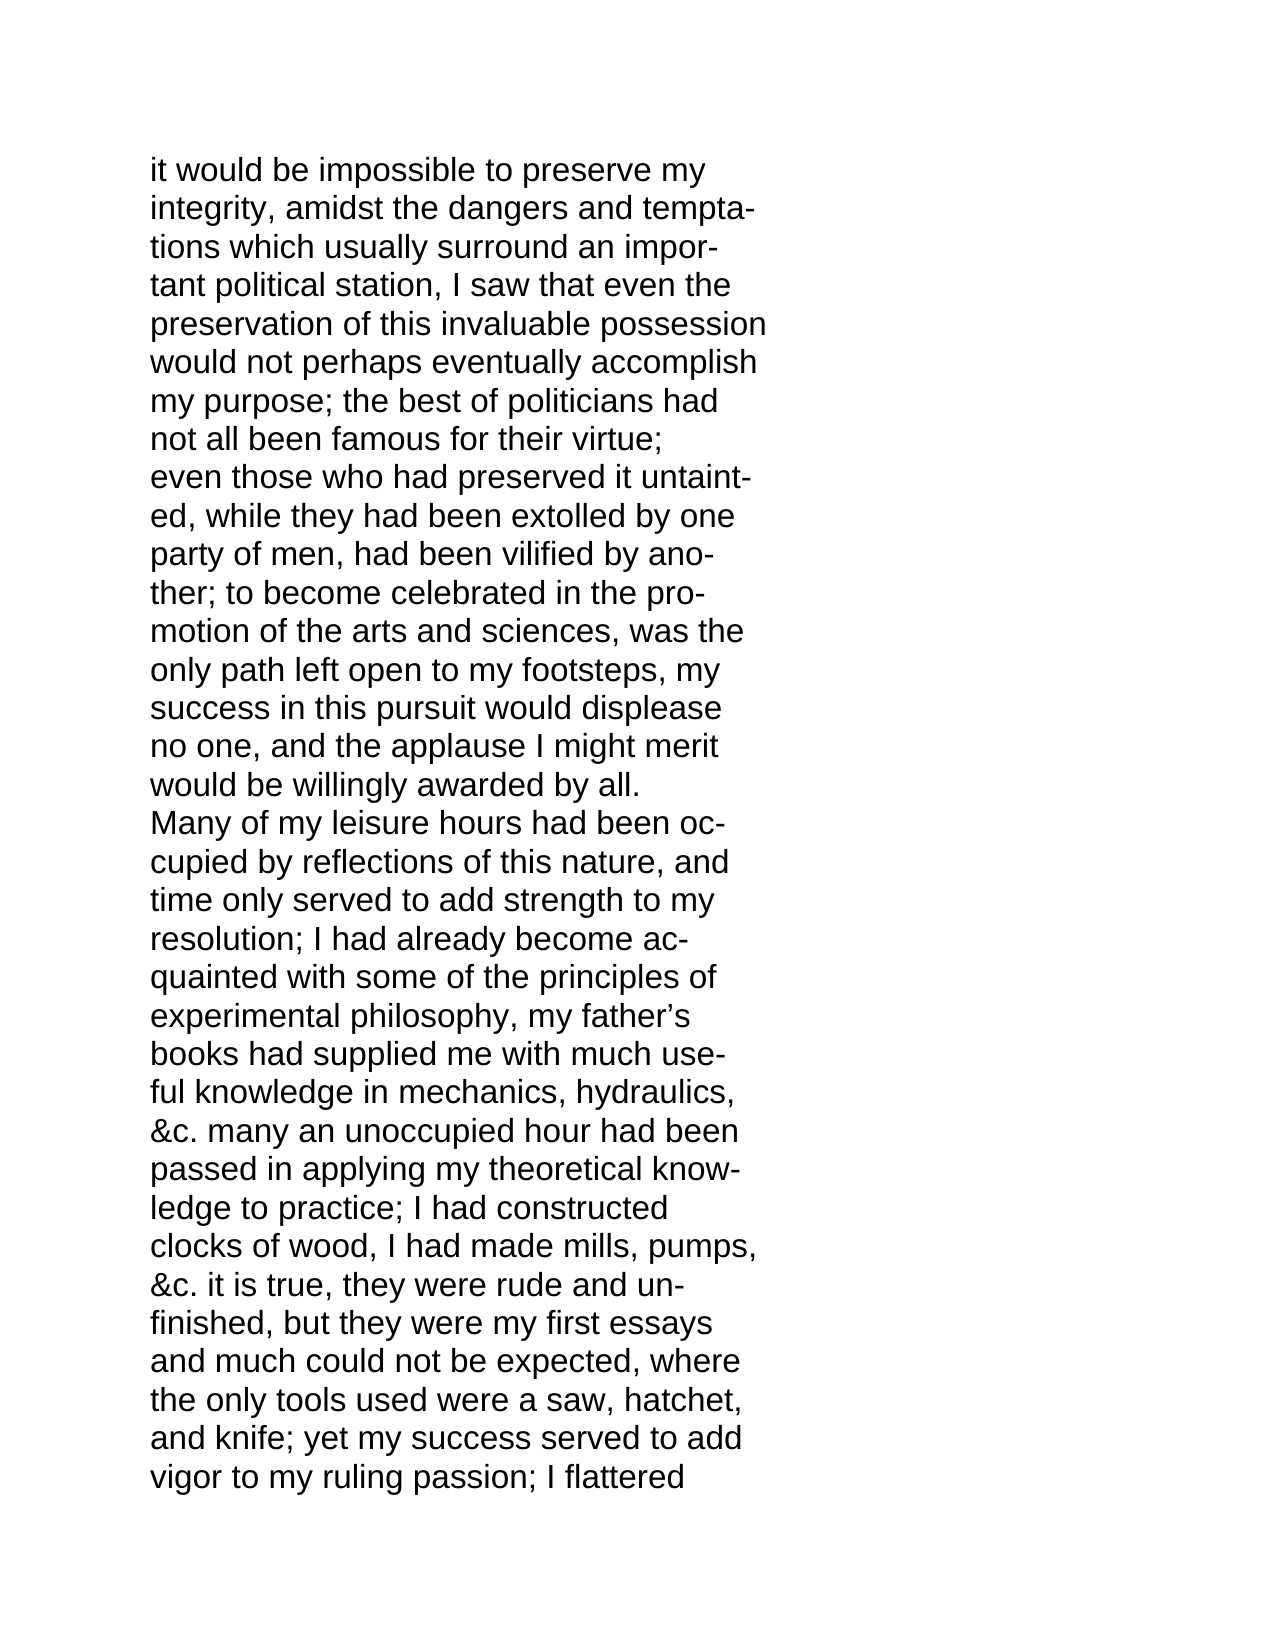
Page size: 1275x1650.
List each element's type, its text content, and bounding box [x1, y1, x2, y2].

text clocks of wood, I had made mills, pumps, [150, 1226, 1125, 1265]
text tant political station, I saw that even the [150, 265, 1125, 304]
text time only served to add strength to my [150, 880, 1125, 919]
text experimental philosophy, my father’s [150, 996, 1125, 1034]
text ther; to become celebrated in the pro- [150, 573, 1125, 611]
text &c. many an unoccupied hour had been [150, 1111, 1125, 1149]
text preservation of this invaluable possession [150, 304, 1125, 342]
text quainted with some of the principles of [150, 957, 1125, 996]
text only path left open to my footsteps, my [150, 650, 1125, 688]
text no one, and the applause I might merit [150, 727, 1125, 765]
text even those who had preserved it untaint- [150, 457, 1125, 496]
text and knife; yet my success served to add [150, 1418, 1125, 1457]
text ledge to practice; I had constructed [150, 1188, 1125, 1226]
text cupied by reflections of this nature, and [150, 842, 1125, 880]
text the only tools used were a saw, hatchet, [150, 1380, 1125, 1418]
text and much could not be expected, where [150, 1342, 1125, 1380]
text Many of my leisure hours had been oc- [150, 803, 1125, 842]
text ed, while they had been extolled by one [150, 496, 1125, 534]
text ful knowledge in mechanics, hydraulics, [150, 1072, 1125, 1111]
text not all been famous for their virtue; [150, 419, 1125, 457]
text party of men, had been vilified by ano- [150, 534, 1125, 573]
text tions which usually surround an impor- [150, 227, 1125, 265]
text vigor to my ruling passion; I flattered [150, 1457, 1125, 1495]
text my purpose; the best of politicians had [150, 381, 1125, 419]
text success in this pursuit would displease [150, 688, 1125, 727]
text finished, but they were my first essays [150, 1303, 1125, 1342]
text motion of the arts and sciences, was the [150, 611, 1125, 650]
text would not perhaps eventually accomplish [150, 342, 1125, 381]
text resolution; I had already become ac- [150, 919, 1125, 957]
text &c. it is true, they were rude and un- [150, 1265, 1125, 1303]
text books had supplied me with much use- [150, 1034, 1125, 1072]
text integrity, amidst the dangers and tempta- [150, 188, 1125, 227]
text would be willingly awarded by all. [150, 765, 1125, 803]
text passed in applying my theoretical know- [150, 1149, 1125, 1188]
text it would be impossible to preserve my [150, 150, 1125, 188]
